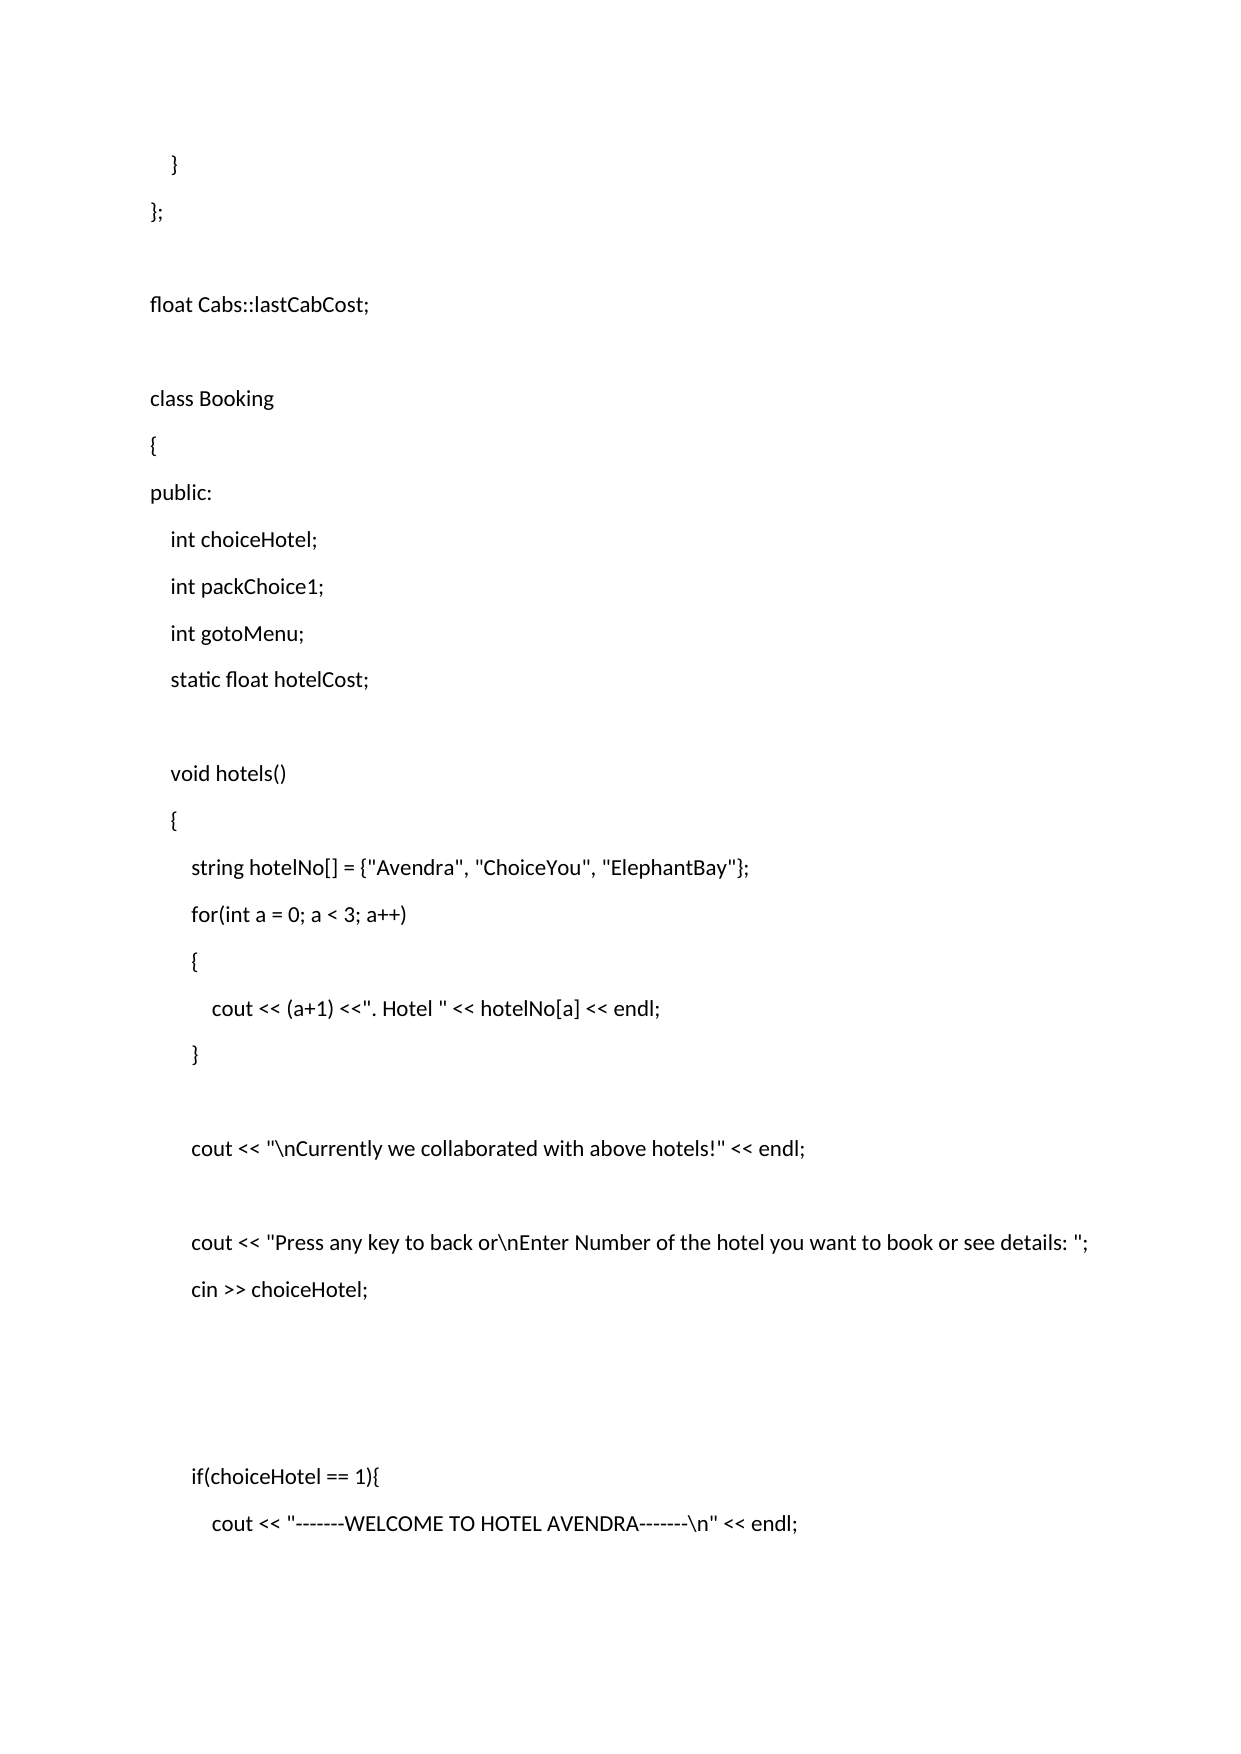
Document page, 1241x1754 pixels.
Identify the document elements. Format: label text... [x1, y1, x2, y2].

text string hotelNo[] = {"Avendra", "ChoiceYou", "ElephantBay"}; [150, 853, 1090, 881]
text } [150, 150, 1090, 178]
text } [150, 1041, 1090, 1069]
text float Cabs::lastCabCost; [150, 291, 1090, 319]
text static float hotelCost; [150, 666, 1090, 694]
text void hotels() [150, 759, 1090, 787]
text int gotoMenu; [150, 619, 1090, 647]
text { [150, 431, 1090, 459]
text cout << (a+1) <<". Hotel " << hotelNo[a] << endl; [150, 994, 1090, 1022]
text { [150, 947, 1090, 975]
text public: [150, 478, 1090, 506]
text class Booking [150, 384, 1090, 412]
text { [150, 806, 1090, 834]
text cout << "\nCurrently we collaborated with above hotels!" << endl; [150, 1134, 1090, 1162]
text if(choiceHotel == 1){ [150, 1462, 1090, 1491]
text int packChoice1; [150, 572, 1090, 600]
text cout << "-------WELCOME TO HOTEL AVENDRA-------\n" << endl; [150, 1509, 1090, 1537]
text }; [150, 197, 1090, 225]
text int choiceHotel; [150, 525, 1090, 553]
text cin >> choiceHotel; [150, 1275, 1090, 1303]
text for(int a = 0; a < 3; a++) [150, 900, 1090, 928]
text cout << "Press any key to back or\nEnter Number of the hotel you want to book or see details: "; [150, 1228, 1090, 1256]
